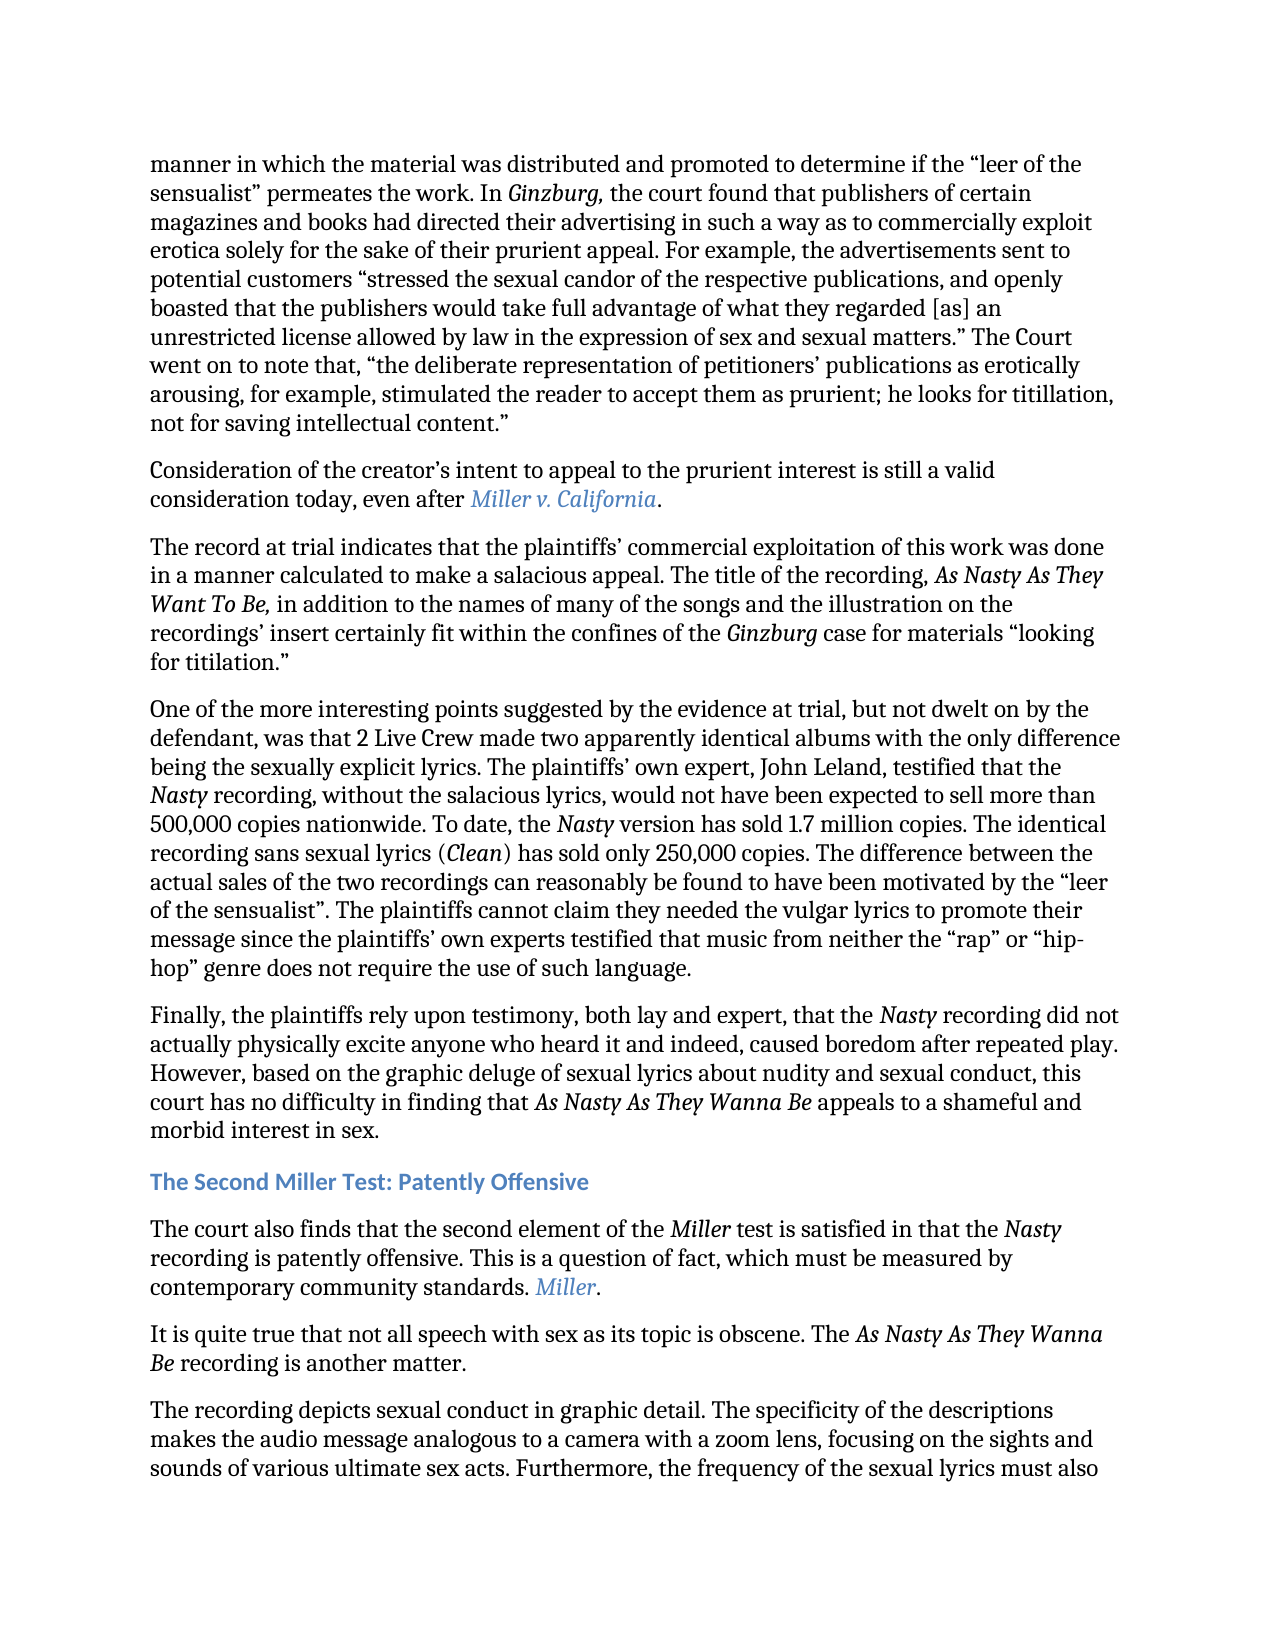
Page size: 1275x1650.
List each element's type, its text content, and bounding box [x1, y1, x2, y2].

text It is quite true that not all speech with sex as its topic is obscene. The As Nasty As They Wanna Be recording is another matter. [150, 1320, 1125, 1378]
text The court also finds that the second element of the Miller test is satisfied in that the Nasty recording is patently offensive. This is a question of fact, which must be measured by contemporary community standards. Miller. [150, 1215, 1125, 1301]
text The record at trial indicates that the plaintiffs’ commercial exploitation of this work was done in a manner calculated to make a salacious appeal. The title of the recording, As Nasty As They Want To Be, in addition to the names of many of the songs and the illustration on the recordings’ insert certainly fit within the confines of the Ginzburg case for materials “looking for titilation.” [150, 532, 1125, 676]
text Consideration of the creator’s intent to appeal to the prurient interest is still a valid consideration today, even after Miller v. California. [150, 456, 1125, 514]
subtitle The Second Miller Test: Patently Offensive [150, 1166, 1125, 1196]
text One of the more interesting points suggested by the evidence at trial, but not dwelt on by the defendant, was that 2 Live Crew made two apparently identical albums with the only difference being the sexually explicit lyrics. The plaintiffs’ own expert, John Leland, testified that the Nasty recording, without the salacious lyrics, would not have been expected to sell more than 500,000 copies nationwide. To date, the Nasty version has sold 1.7 million copies. The identical recording sans sexual lyrics (Clean) has sold only 250,000 copies. The difference between the actual sales of the two recordings can reasonably be found to have been motivated by the “leer of the sensualist”. The plaintiffs cannot claim they needed the vulgar lyrics to promote their message since the plaintiffs’ own experts testified that music from neither the “rap” or “hip-hop” genre does not require the use of such language. [150, 695, 1125, 982]
text Finally, the plaintiffs rely upon testimony, both lay and expert, that the Nasty recording did not actually physically excite anyone who heard it and indeed, caused boredom after repeated play. However, based on the graphic deluge of sexual lyrics about nudity and sexual conduct, this court has no difficulty in finding that As Nasty As They Wanna Be appeals to a shameful and morbid interest in sex. [150, 1001, 1125, 1145]
